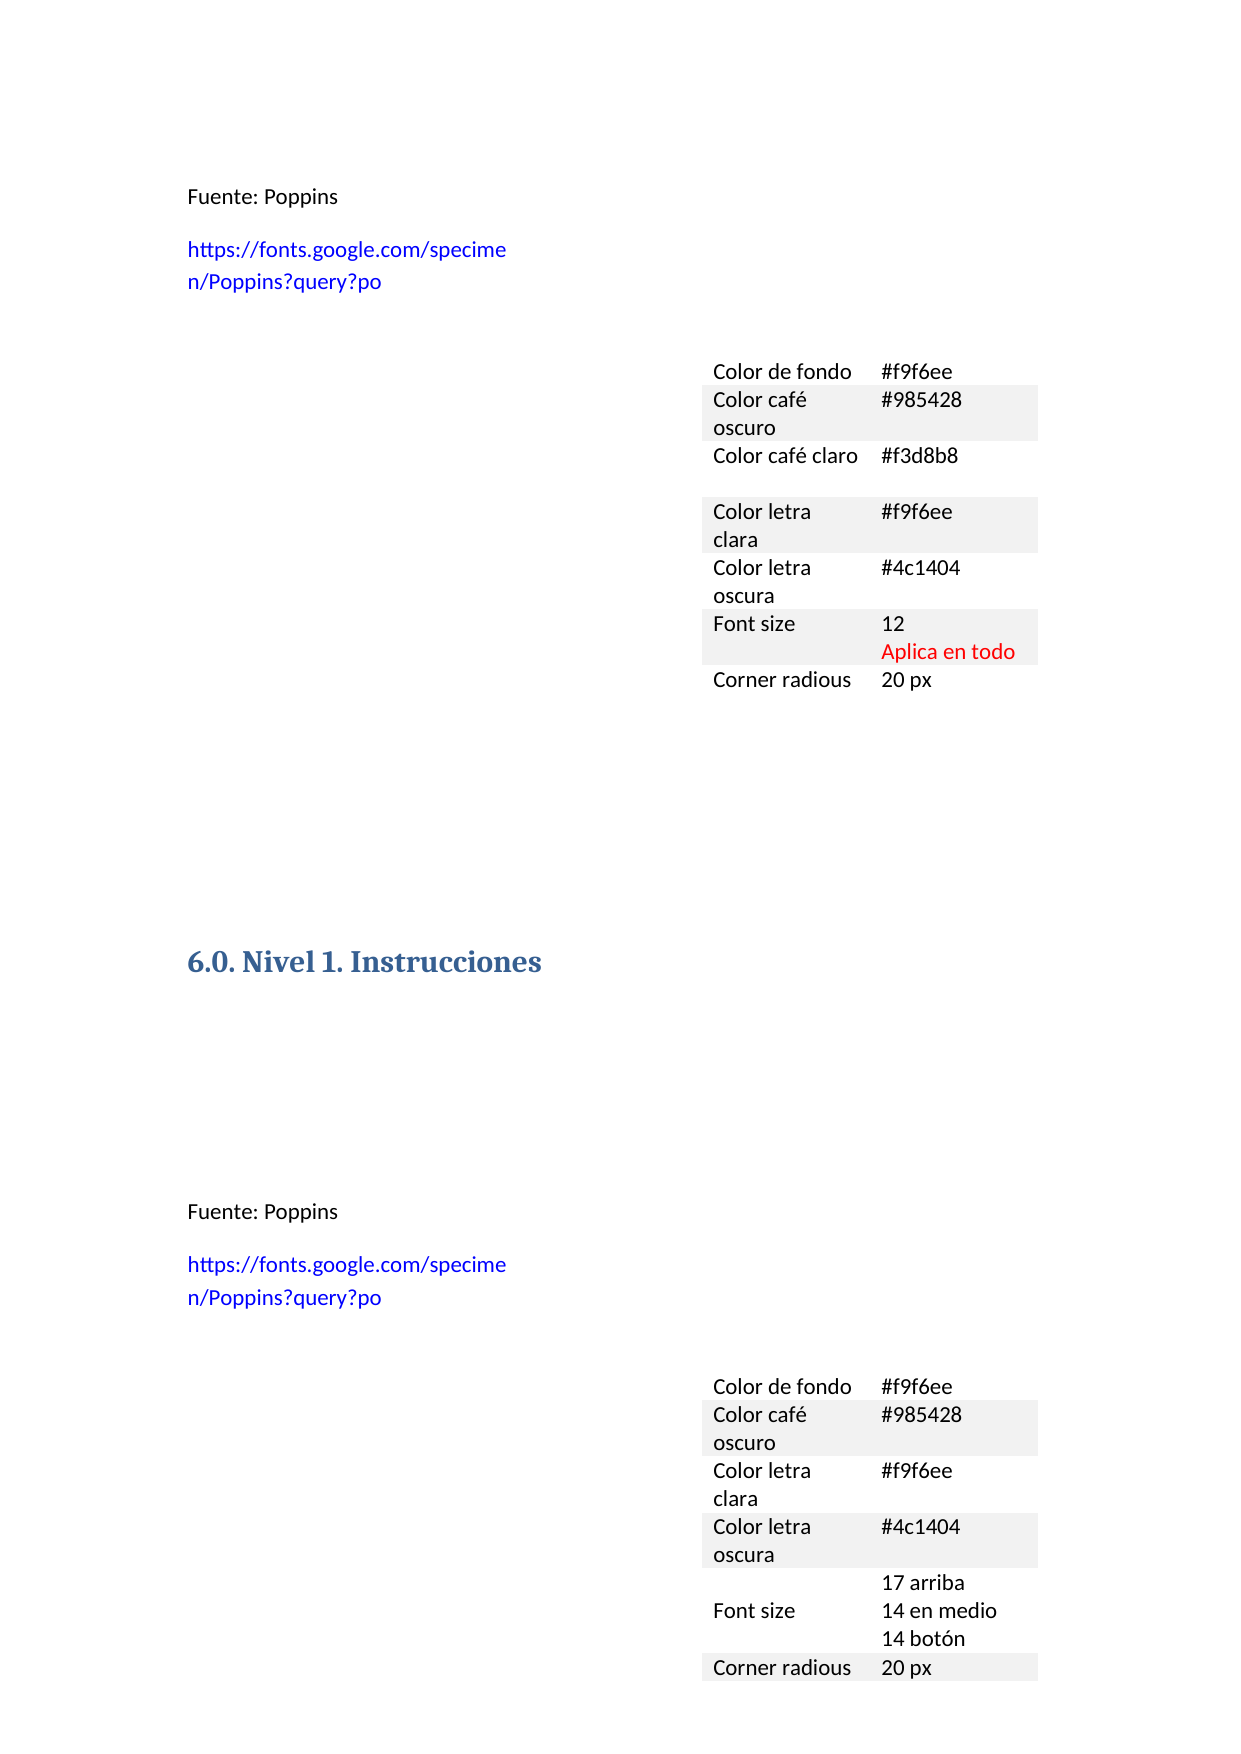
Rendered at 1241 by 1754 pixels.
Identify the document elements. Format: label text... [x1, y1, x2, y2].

table_cell #f9f6ee [870, 497, 1038, 553]
table_cell Color letra clara [702, 1456, 870, 1512]
table_cell 17 arriba 14 en medio 14 botón [870, 1569, 1038, 1653]
table_cell Color letra oscura [702, 1513, 870, 1568]
subtitle 6.0. Nivel 1. Instrucciones [187, 944, 1053, 980]
table_cell #f9f6ee [870, 1456, 1038, 1512]
table_cell #985428 [870, 1400, 1038, 1456]
table_cell Font size [702, 1569, 870, 1653]
table_cell Color café oscuro [702, 385, 870, 441]
table_cell #f3d8b8 [870, 441, 1038, 497]
table_cell Color letra oscura [702, 553, 870, 609]
table_header Color de fondo [702, 1373, 870, 1400]
text Fuente: Poppins [187, 150, 1053, 210]
text https://fonts.google.com/specime n/Poppins?query?po [187, 1251, 1053, 1311]
text https://fonts.google.com/specime n/Poppins?query?po [187, 235, 1053, 360]
text Fuente: Poppins [187, 1197, 1053, 1226]
table_cell 12 Aplica en todo [870, 609, 1038, 665]
table_cell Corner radious [702, 1653, 870, 1681]
table_header #f9f6ee [870, 357, 1038, 385]
table_header #f9f6ee [870, 1373, 1038, 1400]
table_cell 20 px [870, 665, 1038, 693]
table_cell #4c1404 [870, 1513, 1038, 1568]
table_cell Font size [702, 609, 870, 665]
table_cell #4c1404 [870, 553, 1038, 609]
table_cell #985428 [870, 385, 1038, 441]
table_cell Corner radious [702, 665, 870, 693]
table_cell 20 px [870, 1653, 1038, 1681]
table_header Color de fondo [702, 357, 870, 385]
table_cell Color café oscuro [702, 1400, 870, 1456]
table_cell Color café claro [702, 441, 870, 497]
table_cell Color letra clara [702, 497, 870, 553]
